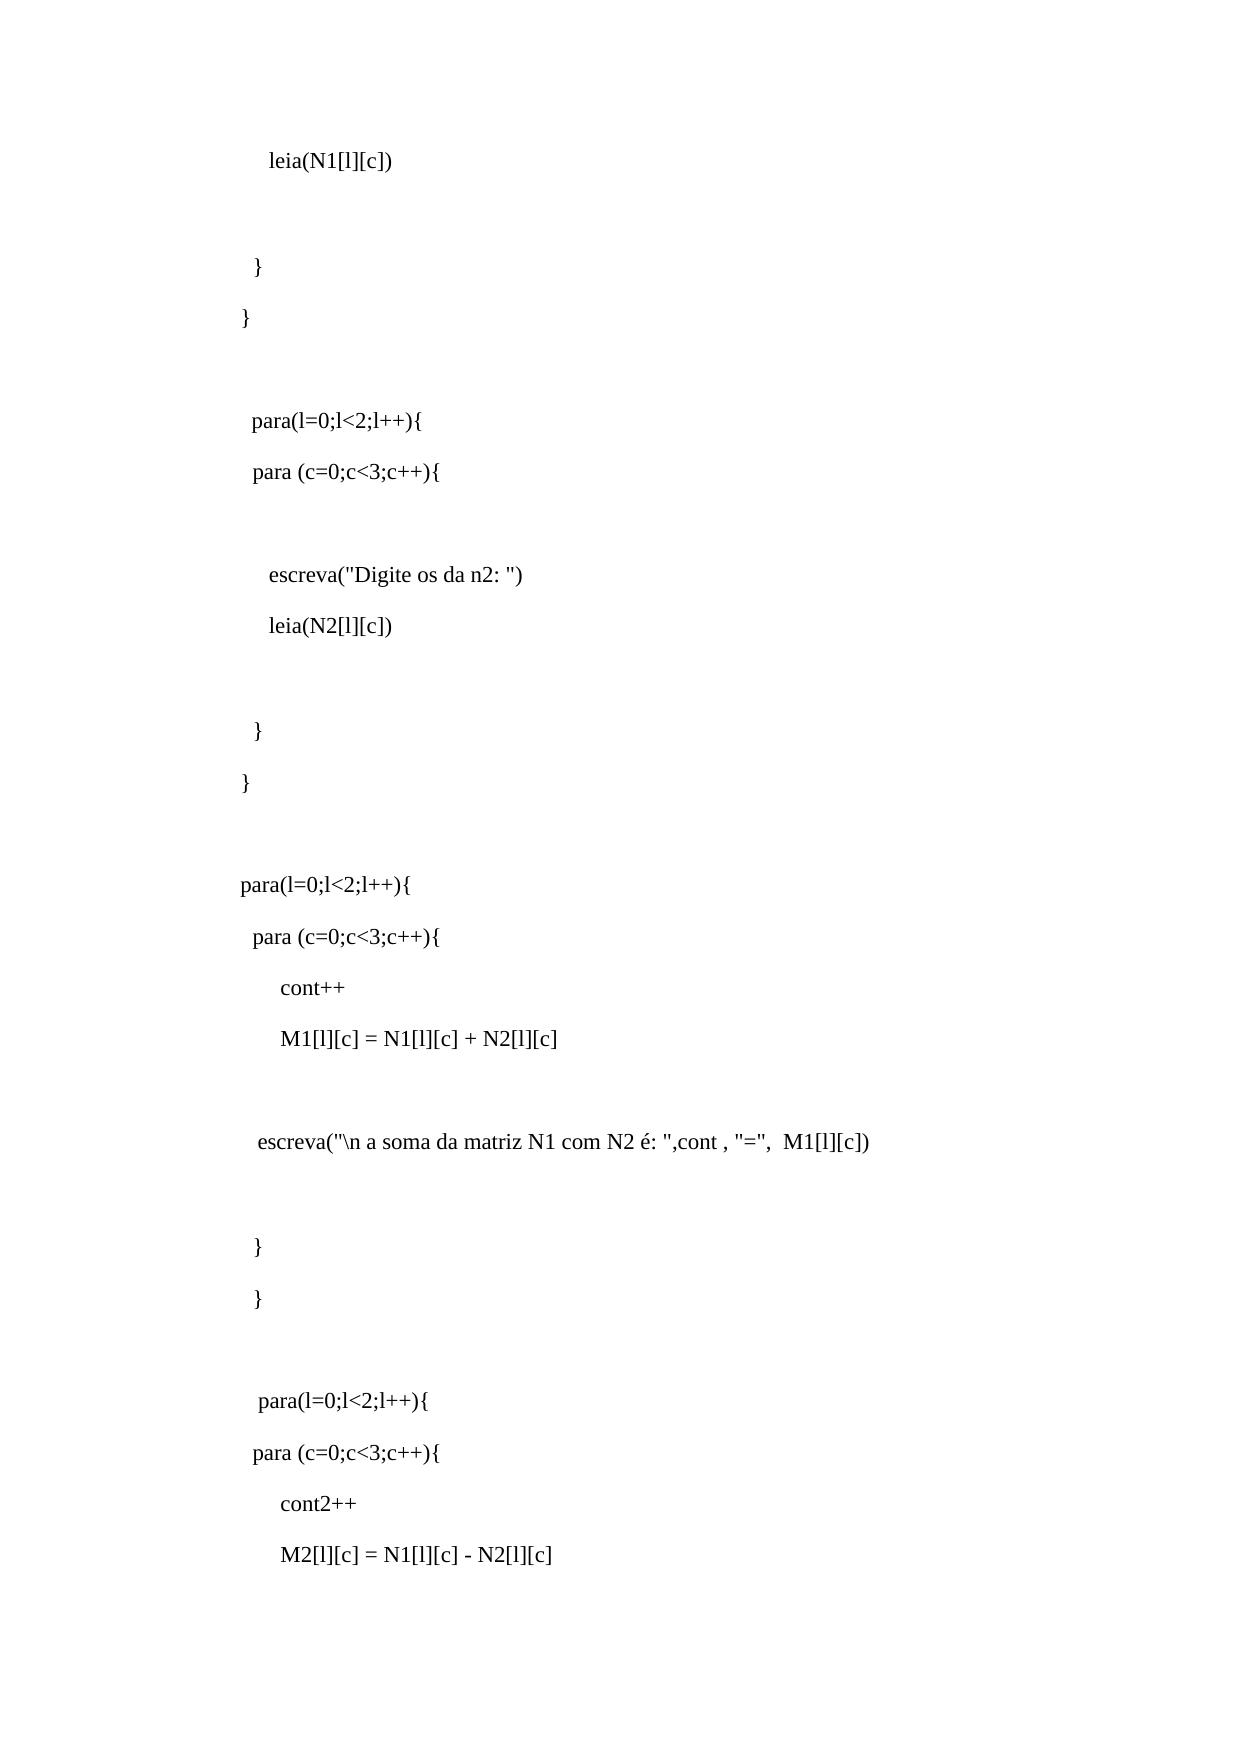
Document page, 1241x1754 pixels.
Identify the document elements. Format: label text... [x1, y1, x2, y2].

text M2[l][c] = N1[l][c] - N2[l][c] [177, 1541, 1063, 1568]
text para (c=0;c<3;c++){ [177, 1439, 1063, 1465]
text } [177, 253, 1063, 279]
text } [177, 1233, 1063, 1259]
text } [177, 717, 1063, 744]
text para(l=0;l<2;l++){ [177, 1387, 1063, 1414]
text para(l=0;l<2;l++){ [177, 871, 1063, 898]
text } [177, 769, 1063, 795]
text leia(N2[l][c]) [177, 612, 1063, 638]
text } [177, 1284, 1063, 1311]
text } [177, 304, 1063, 330]
text para (c=0;c<3;c++){ [177, 923, 1063, 949]
text leia(N1[l][c]) [177, 148, 1063, 174]
text para (c=0;c<3;c++){ [177, 458, 1063, 484]
text para(l=0;l<2;l++){ [177, 407, 1063, 433]
text cont2++ [177, 1490, 1063, 1516]
text M1[l][c] = N1[l][c] + N2[l][c] [177, 1025, 1063, 1052]
text cont++ [177, 974, 1063, 1000]
text escreva("Digite os da n2: ") [177, 561, 1063, 587]
text escreva("\n a soma da matriz N1 com N2 é: ",cont , "=", M1[l][c]) [177, 1128, 1063, 1154]
